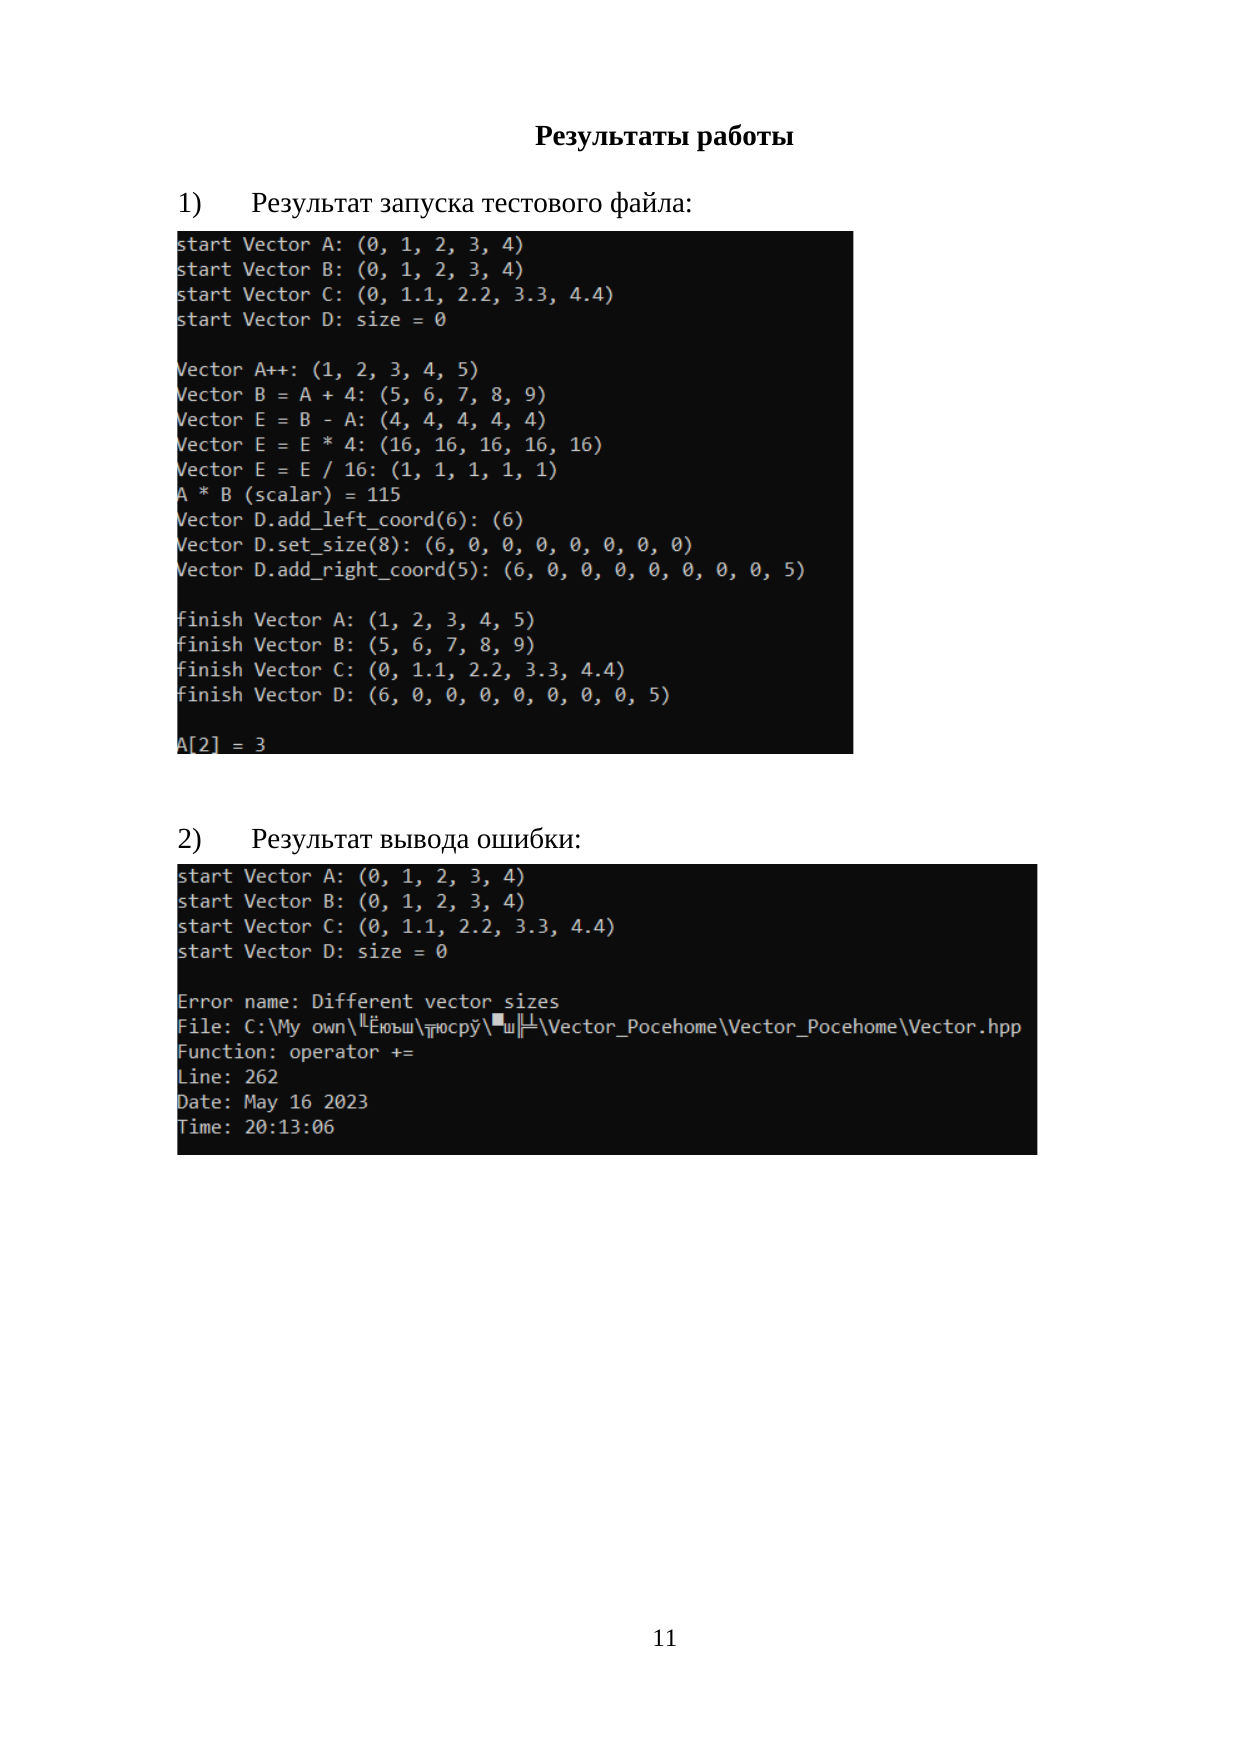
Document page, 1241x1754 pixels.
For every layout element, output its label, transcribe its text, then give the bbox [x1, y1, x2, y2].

list Результат запуска тестового файла: [177, 185, 1152, 219]
picture [177, 231, 854, 754]
picture [177, 864, 1038, 1155]
text Результаты работы [177, 118, 1152, 152]
list Результат вывода ошибки: [177, 821, 1152, 854]
